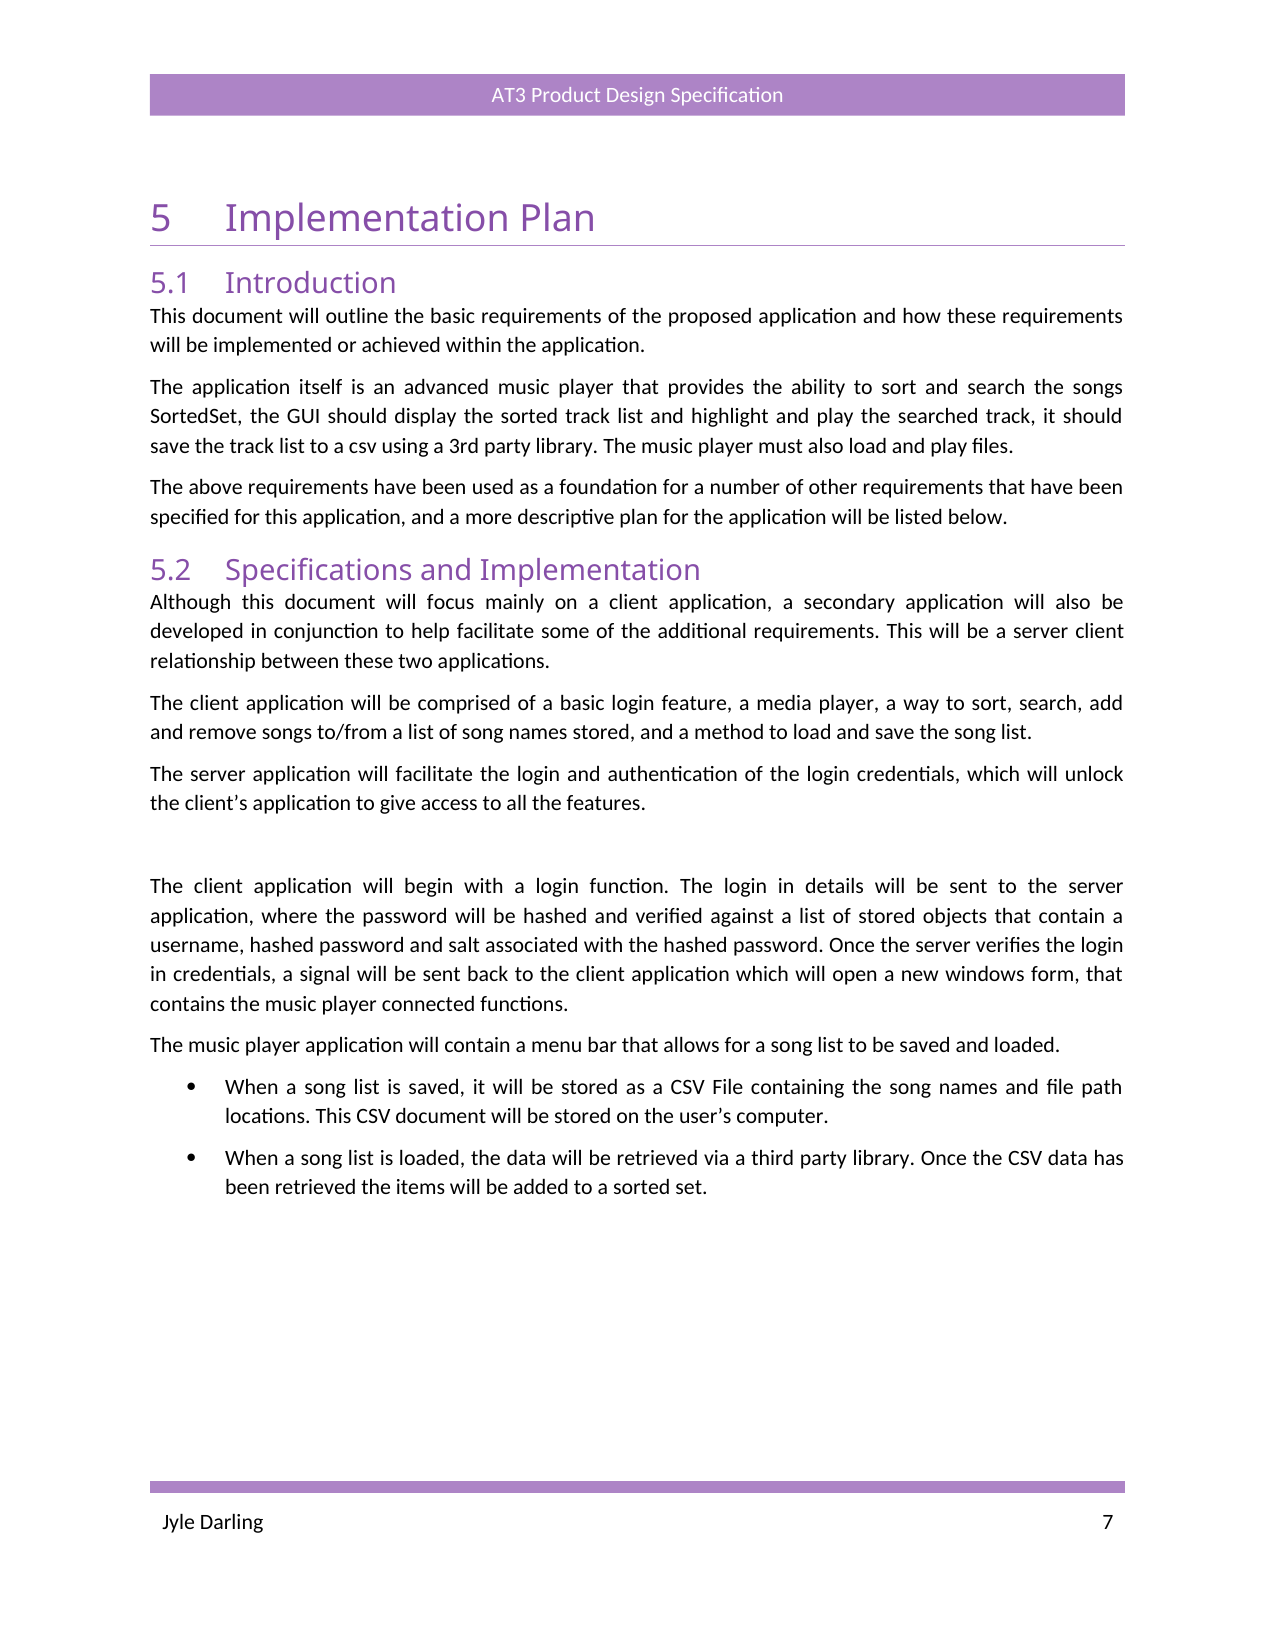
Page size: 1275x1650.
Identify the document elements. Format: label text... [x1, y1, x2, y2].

text The music player application will contain a menu bar that allows for a song list to be saved and loaded. [150, 1031, 1125, 1058]
text Although this document will focus mainly on a client application, a secondary application will also be developed in conjunction to help facilitate some of the additional requirements. This will be a server client relationship between these two applications. [150, 588, 1125, 674]
subtitle 5.2 Specifications and Implementation [150, 549, 1125, 588]
list When a song list is saved, it will be stored as a CSV File containing the song names and file path locations. This CSV document will be stored on the user’s computer. [187, 1073, 1125, 1129]
text The server application will facilitate the login and authentication of the login credentials, which will unlock the client’s application to give access to all the features. [150, 760, 1125, 816]
text The client application will be comprised of a basic login feature, a media player, a way to sort, search, add and remove songs to/from a list of song names stored, and a method to load and save the song list. [150, 689, 1125, 745]
text This document will outline the basic requirements of the proposed application and how these requirements will be implemented or achieved within the application. [150, 302, 1125, 358]
subtitle 5.1 Introduction [150, 262, 1125, 302]
text The above requirements have been used as a foundation for a number of other requirements that have been specified for this application, and a more descriptive plan for the application will be listed below. [150, 473, 1125, 529]
text The application itself is an advanced music player that provides the ability to sort and search the songs SortedSet, the GUI should display the sorted track list and highlight and play the searched track, it should save the track list to a csv using a 3rd party library. The music player must also load and play files. [150, 373, 1125, 458]
subtitle 5 Implementation Plan [150, 192, 1125, 245]
text The client application will begin with a login function. The login in details will be sent to the server application, where the password will be hashed and verified against a list of stored objects that contain a username, hashed password and salt associated with the hashed password. Once the server verifies the login in credentials, a signal will be sent back to the client application which will open a new windows form, that contains the music player connected functions. [150, 873, 1125, 1016]
list When a song list is loaded, the data will be retrieved via a third party library. Once the CSV data has been retrieved the items will be added to a sorted set. [187, 1144, 1125, 1200]
